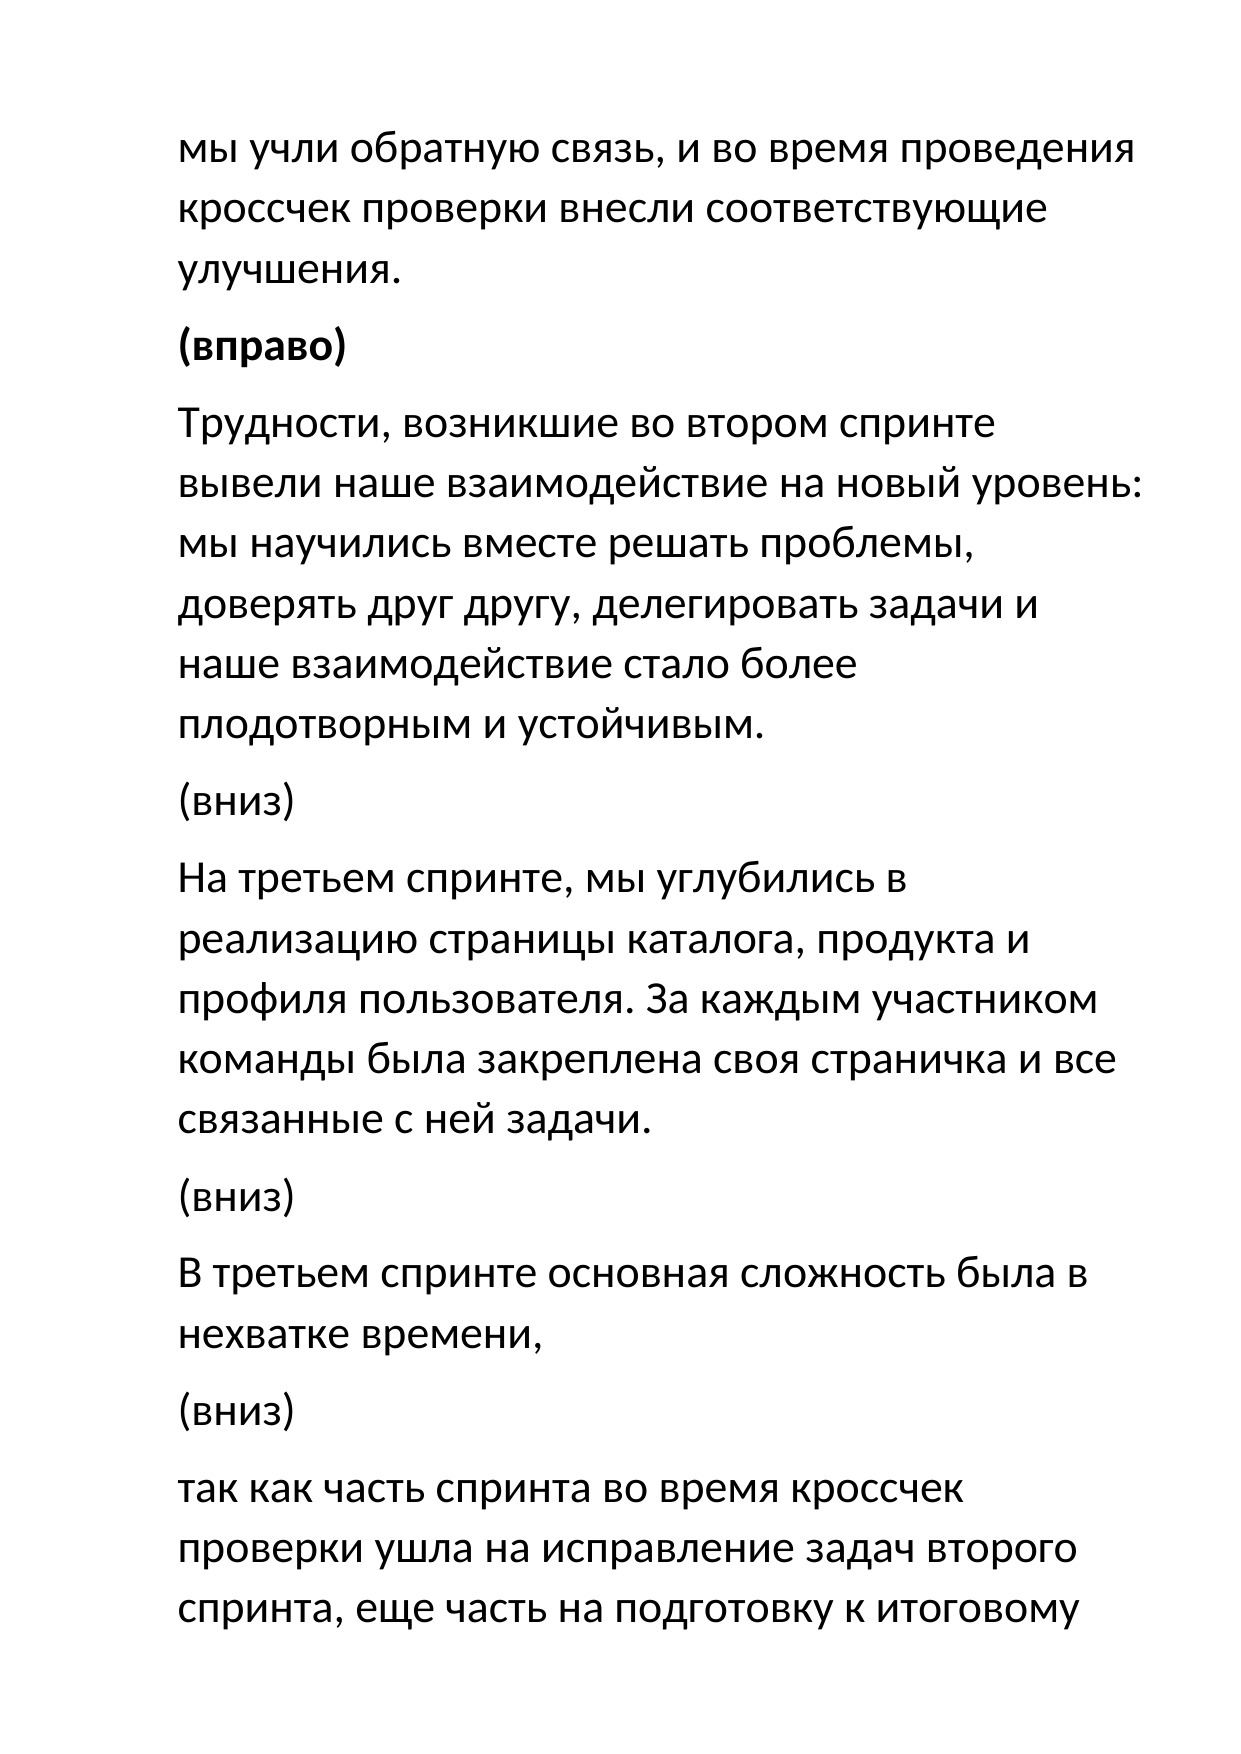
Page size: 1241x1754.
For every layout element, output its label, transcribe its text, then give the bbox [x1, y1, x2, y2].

text В третьем спринте основная сложность была в нехватке времени, [177, 1243, 1152, 1360]
text (вниз) [177, 771, 1152, 827]
text (вниз) [177, 1381, 1152, 1437]
text Трудности, возникшие во втором спринте вывели наше взаимодействие на новый уровень: мы научились вместе решать проблемы, доверять друг другу, делегировать задачи и наше взаимодействие стало более плодотворным и устойчивым. [177, 393, 1152, 750]
text мы учли обратную связь, и во время проведения кроссчек проверки внесли соответствующие улучшения. [177, 118, 1152, 295]
text (вправо) [177, 316, 1152, 372]
text На третьем спринте, мы углубились в реализацию страницы каталога, продукта и профиля пользователя. За каждым участником команды была закреплена своя страничка и все связанные с ней задачи. [177, 848, 1152, 1145]
text (вниз) [177, 1166, 1152, 1222]
